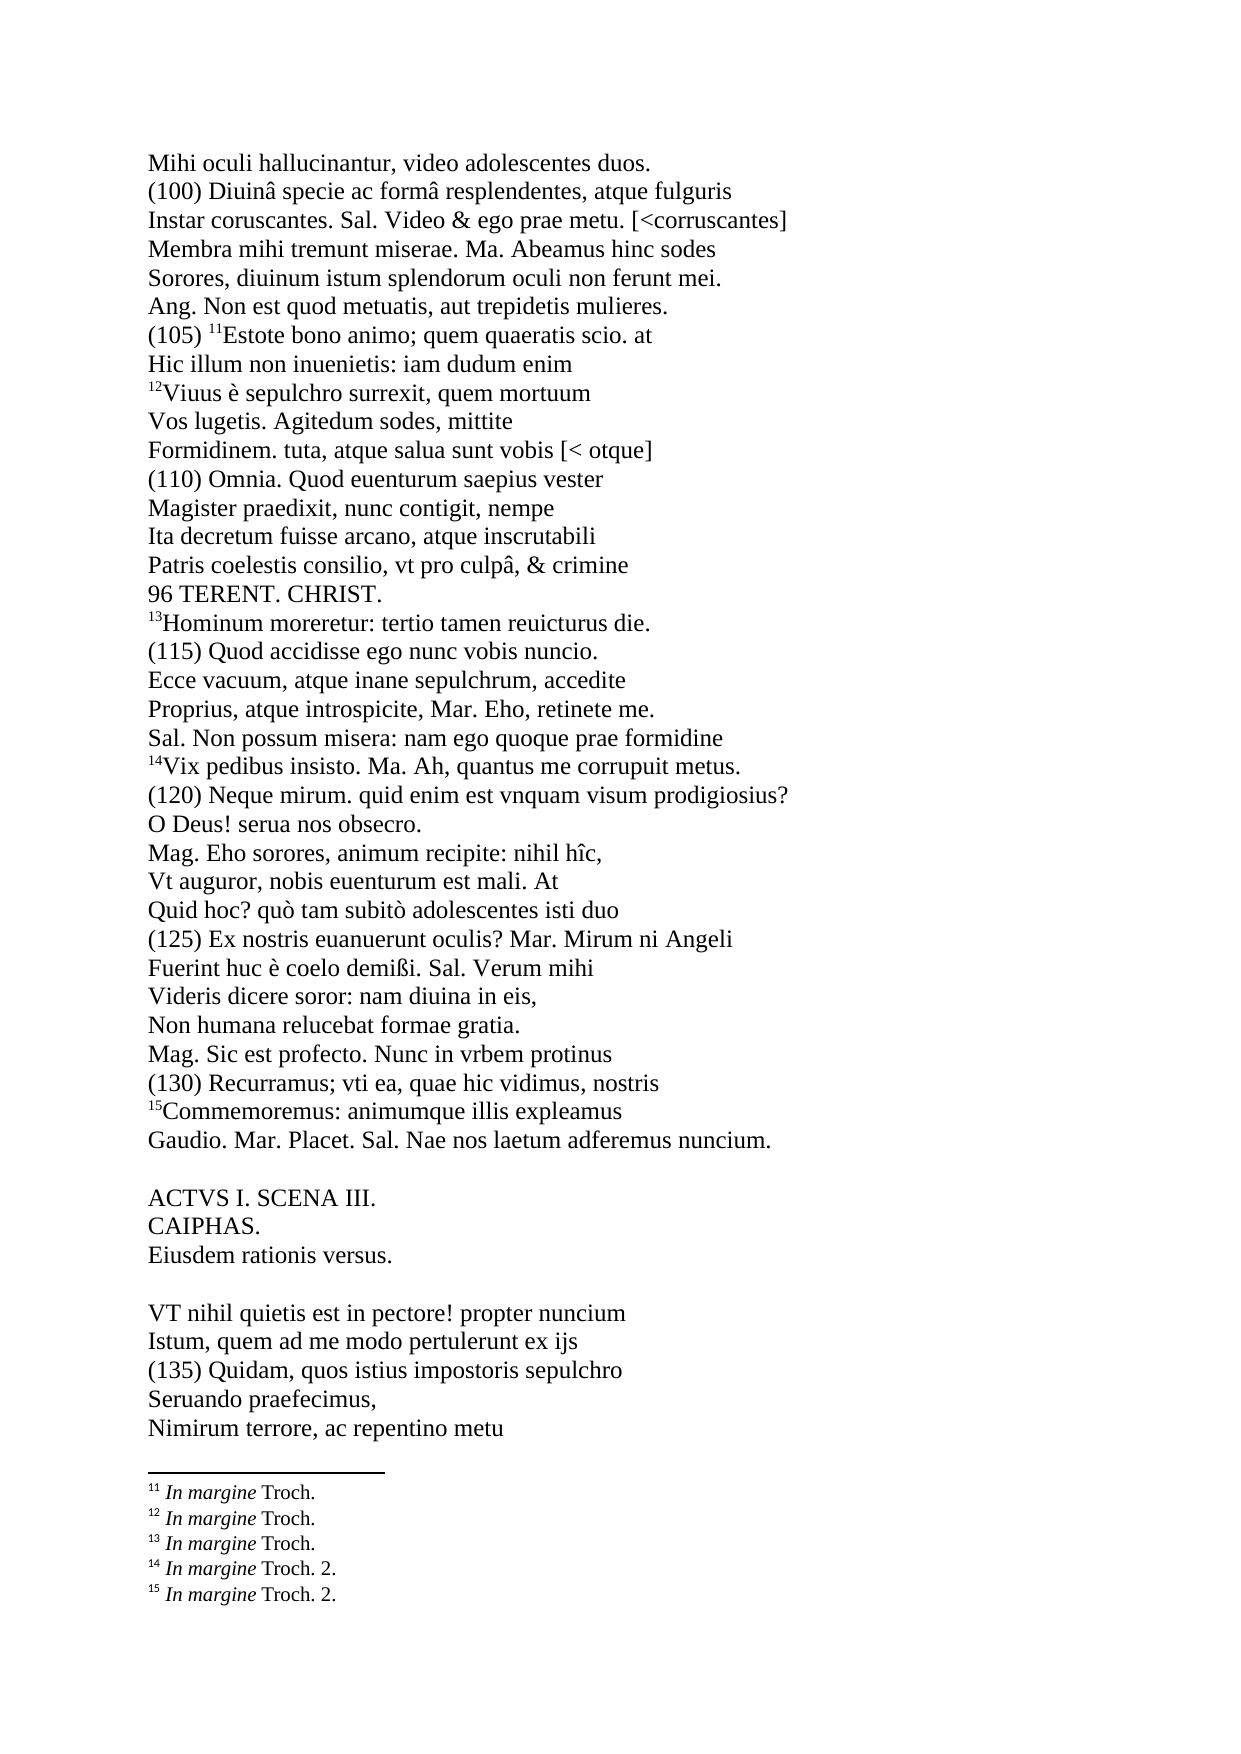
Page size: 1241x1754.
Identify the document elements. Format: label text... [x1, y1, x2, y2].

text Eiusdem rationis versus. [148, 1240, 1093, 1269]
text Seruando praefecimus, [148, 1384, 1093, 1413]
text Vix pedibus insisto. Ma. Ah, quantus me corrupuit metus. [148, 751, 1093, 780]
text (130) Recurramus; vti ea, quae hic vidimus, nostris [148, 1068, 1093, 1096]
text Fuerint huc è coelo demißi. Sal. Verum mihi [148, 953, 1093, 981]
text Proprius, atque introspicite, Mar. Eho, retinete me. [148, 694, 1093, 723]
text Istum, quem ad me modo pertulerunt ex ijs [148, 1326, 1093, 1355]
text (120) Neque mirum. quid enim est vnquam visum prodigiosius? [148, 780, 1093, 809]
text Vos lugetis. Agitedum sodes, mittite [148, 406, 1093, 435]
text Instar coruscantes. Sal. Video & ego prae metu. [<corruscantes] [148, 205, 1093, 234]
text Non humana relucebat formae gratia. [148, 1010, 1093, 1039]
text Patris coelestis consilio, vt pro culpâ, & crimine [148, 550, 1093, 579]
text Hic illum non inuenietis: iam dudum enim [148, 349, 1093, 378]
text O Deus! serua nos obsecro. [148, 809, 1093, 838]
text (115) Quod accidisse ego nunc vobis nuncio. [148, 636, 1093, 665]
text (110) Omnia. Quod euenturum saepius vester [148, 464, 1093, 493]
text Sal. Non possum misera: nam ego quoque prae formidine [148, 723, 1093, 751]
text (100) Diuinâ specie ac formâ resplendentes, atque fulguris [148, 176, 1093, 205]
text Hominum moreretur: tertio tamen reuicturus die. [148, 608, 1093, 636]
text Sorores, diuinum istum splendorum oculi non ferunt mei. [148, 263, 1093, 291]
text (135) Quidam, quos istius impostoris sepulchro [148, 1355, 1093, 1384]
text Formidinem. tuta, atque salua sunt vobis [< otque] [148, 435, 1093, 464]
text Membra mihi tremunt miserae. Ma. Abeamus hinc sodes [148, 234, 1093, 263]
text ACTVS I. SCENA III. [148, 1183, 1093, 1211]
text Ecce vacuum, atque inane sepulchrum, accedite [148, 665, 1093, 694]
text Ita decretum fuisse arcano, atque inscrutabili [148, 521, 1093, 550]
text Magister praedixit, nunc contigit, nempe [148, 493, 1093, 521]
text Quid hoc? quò tam subitò adolescentes isti duo [148, 895, 1093, 924]
text Videris dicere soror: nam diuina in eis, [148, 981, 1093, 1010]
text Viuus è sepulchro surrexit, quem mortuum [148, 378, 1093, 406]
text (105) Estote bono animo; quem quaeratis scio. at [148, 320, 1093, 349]
text Commemoremus: animumque illis expleamus [148, 1096, 1093, 1125]
text Mag. Sic est profecto. Nunc in vrbem protinus [148, 1039, 1093, 1068]
text Mihi oculi hallucinantur, video adolescentes duos. [148, 148, 1093, 176]
text VT nihil quietis est in pectore! propter nuncium [148, 1298, 1093, 1326]
text 96 TERENT. CHRIST. [148, 579, 1093, 608]
text Vt auguror, nobis euenturum est mali. At [148, 866, 1093, 895]
text Ang. Non est quod metuatis, aut trepidetis mulieres. [148, 291, 1093, 320]
text Gaudio. Mar. Placet. Sal. Nae nos laetum adferemus nuncium. [148, 1125, 1093, 1154]
text Mag. Eho sorores, animum recipite: nihil hîc, [148, 838, 1093, 866]
text Nimirum terrore, ac repentino metu [148, 1413, 1093, 1441]
text (125) Ex nostris euanuerunt oculis? Mar. Mirum ni Angeli [148, 924, 1093, 953]
text CAIPHAS. [148, 1211, 1093, 1240]
